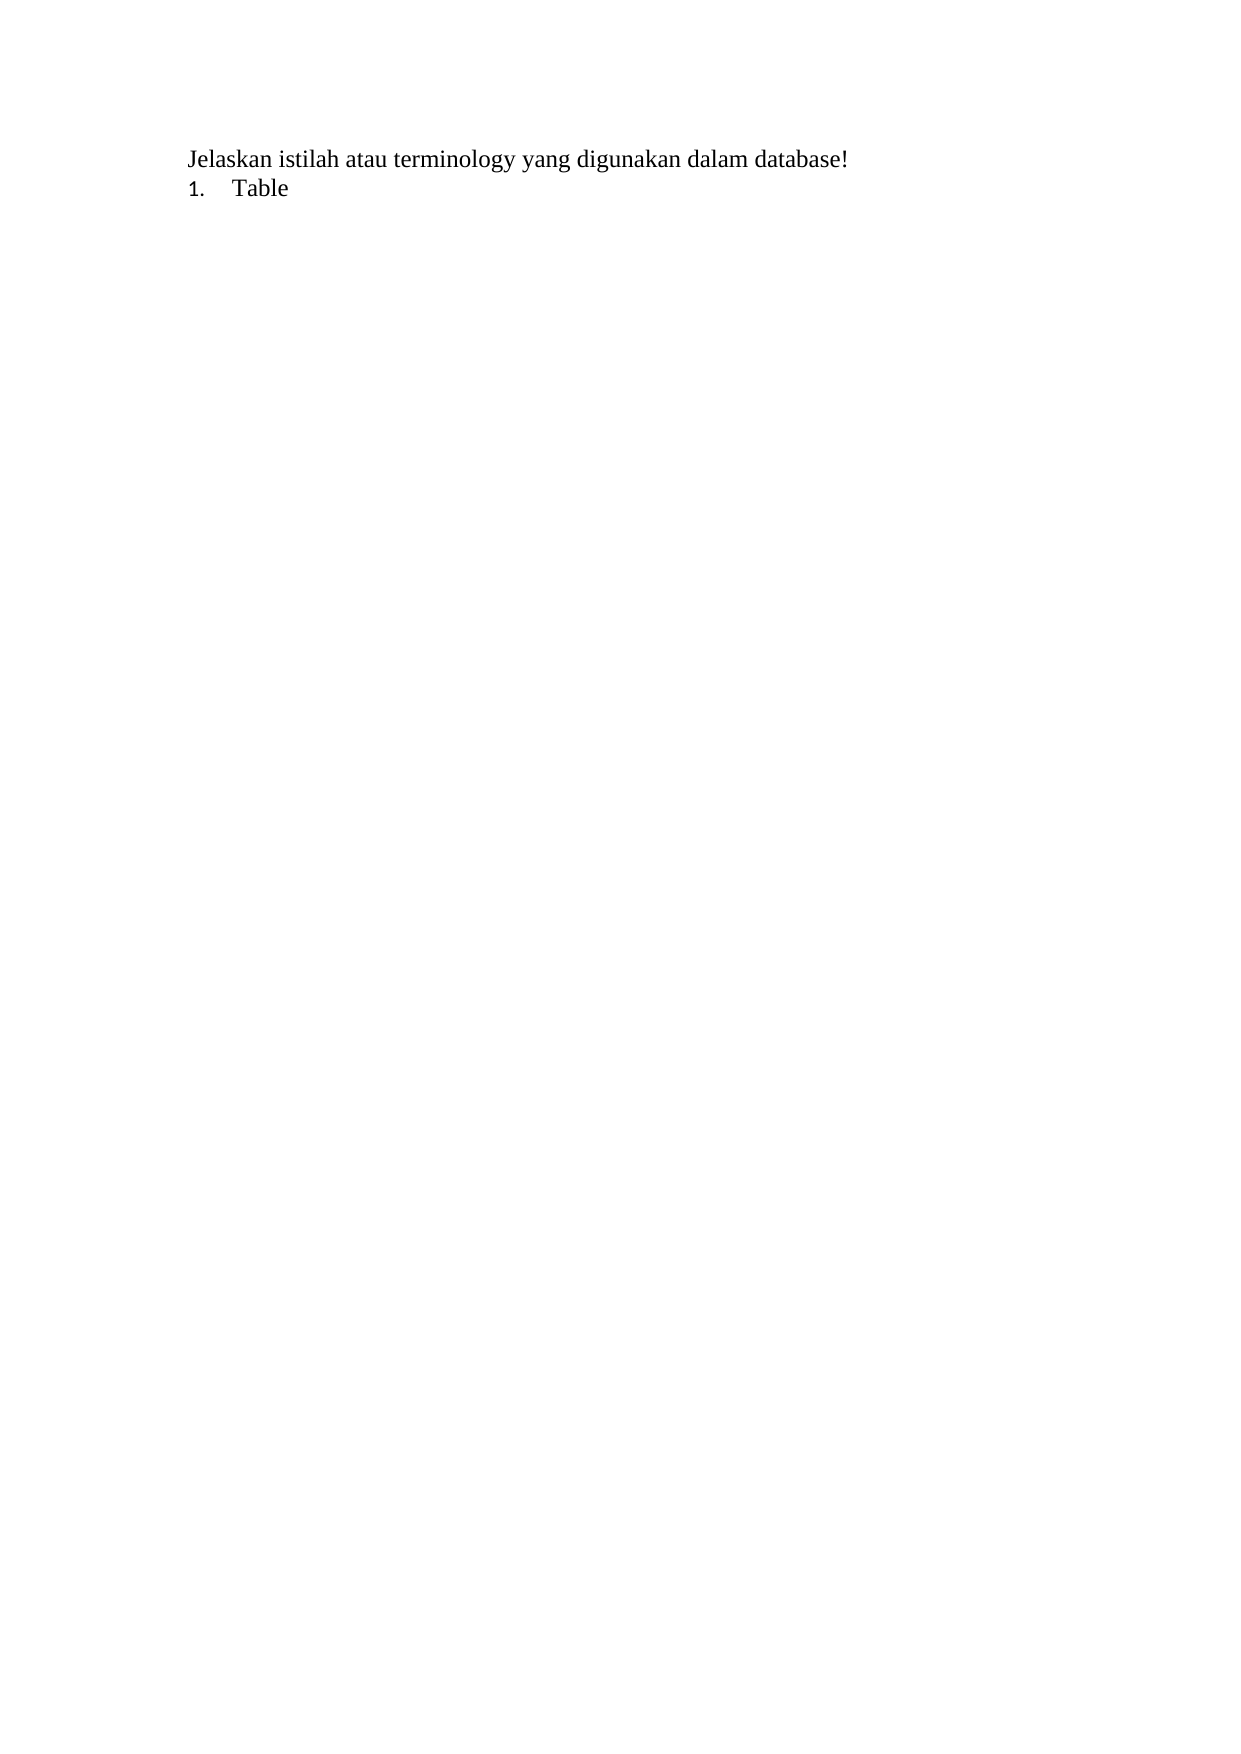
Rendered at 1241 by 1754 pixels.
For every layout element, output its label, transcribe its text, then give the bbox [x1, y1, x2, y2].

list Table [187, 173, 1069, 202]
text Jelaskan istilah atau terminology yang digunakan dalam database! [187, 144, 1069, 172]
